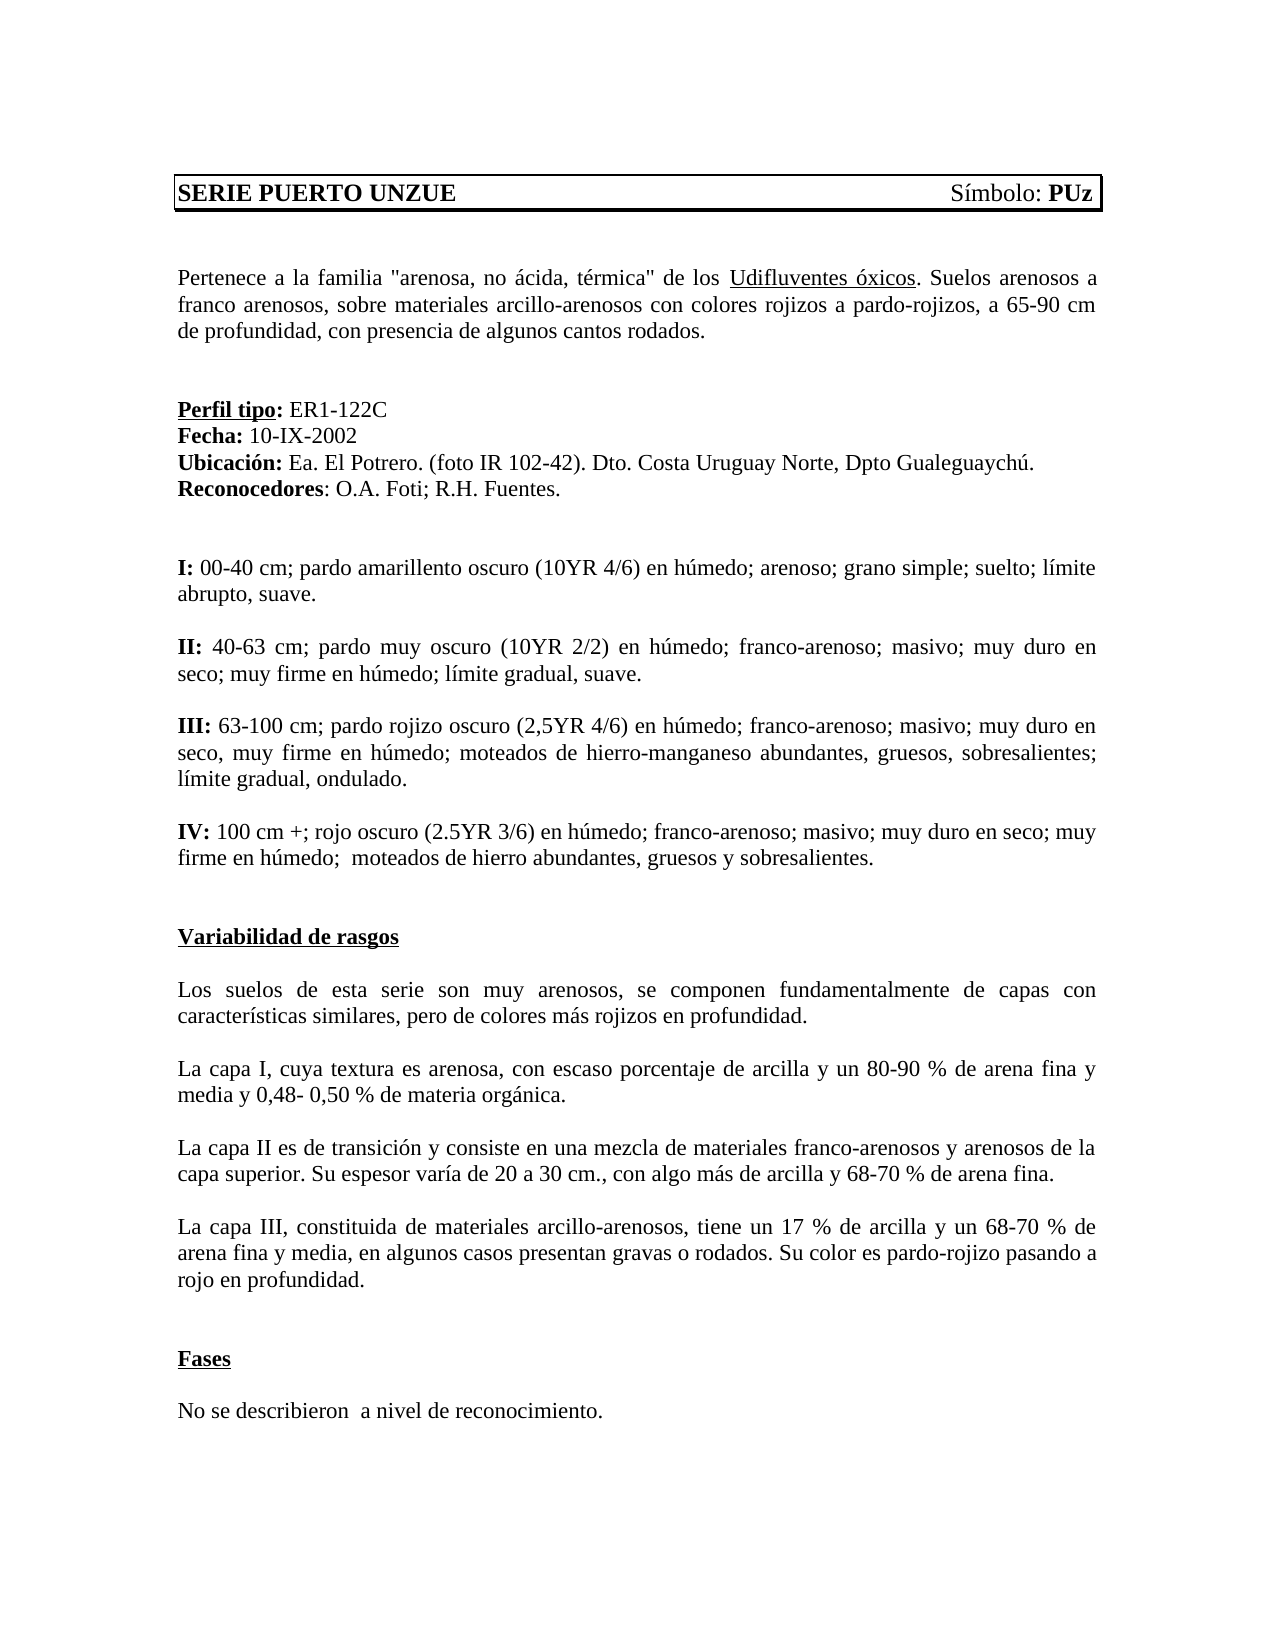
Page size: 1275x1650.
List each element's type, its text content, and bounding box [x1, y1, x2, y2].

text SERIE PUERTO UNZUE Símbolo: PUz [175, 176, 1100, 208]
subtitle Pertenece a la familia "arenosa, no ácida, térmica" de los Udifluventes óxicos. Suelos arenosos a franco arenosos, sobre materiales arcillo-arenosos con colores rojizos a pardo-rojizos, a 65-90 cm de profundidad, con presencia de algunos cantos rodados. [177, 264, 1098, 343]
text IV: 100 cm +; rojo oscuro (2.5YR 3/6) en húmedo; franco-arenoso; masivo; muy duro en seco; muy firme en húmedo; moteados de hierro abundantes, gruesos y sobresalientes. [177, 818, 1098, 870]
text La capa I, cuya textura es arenosa, con escaso porcentaje de arcilla y un 80-90 % de arena fina y media y 0,48- 0,50 % de materia orgánica. [177, 1055, 1098, 1108]
text I: 00-40 cm; pardo amarillento oscuro (10YR 4/6) en húmedo; arenoso; grano simple; suelto; límite abrupto, suave. [177, 554, 1098, 607]
text Fecha: 10-IX-2002 [177, 422, 1098, 449]
text La capa III, constituida de materiales arcillo-arenosos, tiene un 17 % de arcilla y un 68-70 % de arena fina y media, en algunos casos presentan gravas o rodados. Su color es pardo-rojizo pasando a rojo en profundidad. [177, 1213, 1098, 1292]
text No se describieron a nivel de reconocimiento. [177, 1397, 1098, 1424]
text Los suelos de esta serie son muy arenosos, se componen fundamentalmente de capas con características similares, pero de colores más rojizos en profundidad. [177, 976, 1098, 1028]
text Fases [177, 1345, 1098, 1371]
text Reconocedores: O.A. Foti; R.H. Fuentes. [177, 475, 1098, 501]
text III: 63-100 cm; pardo rojizo oscuro (2,5YR 4/6) en húmedo; franco-arenoso; masivo; muy duro en seco, muy firme en húmedo; moteados de hierro-manganeso abundantes, gruesos, sobresalientes; límite gradual, ondulado. [177, 712, 1098, 791]
text II: 40-63 cm; pardo muy oscuro (10YR 2/2) en húmedo; franco-arenoso; masivo; muy duro en seco; muy firme en húmedo; límite gradual, suave. [177, 633, 1098, 686]
text La capa II es de transición y consiste en una mezcla de materiales franco-arenosos y arenosos de la capa superior. Su espesor varía de 20 a 30 cm., con algo más de arcilla y 68-70 % de arena fina. [177, 1134, 1098, 1187]
text Perfil tipo: ER1-122C [177, 396, 1098, 422]
text Variabilidad de rasgos [177, 923, 1098, 949]
text Ubicación: Ea. El Potrero. (foto IR 102-42). Dto. Costa Uruguay Norte, Dpto Gualeguaychú. [177, 449, 1098, 475]
